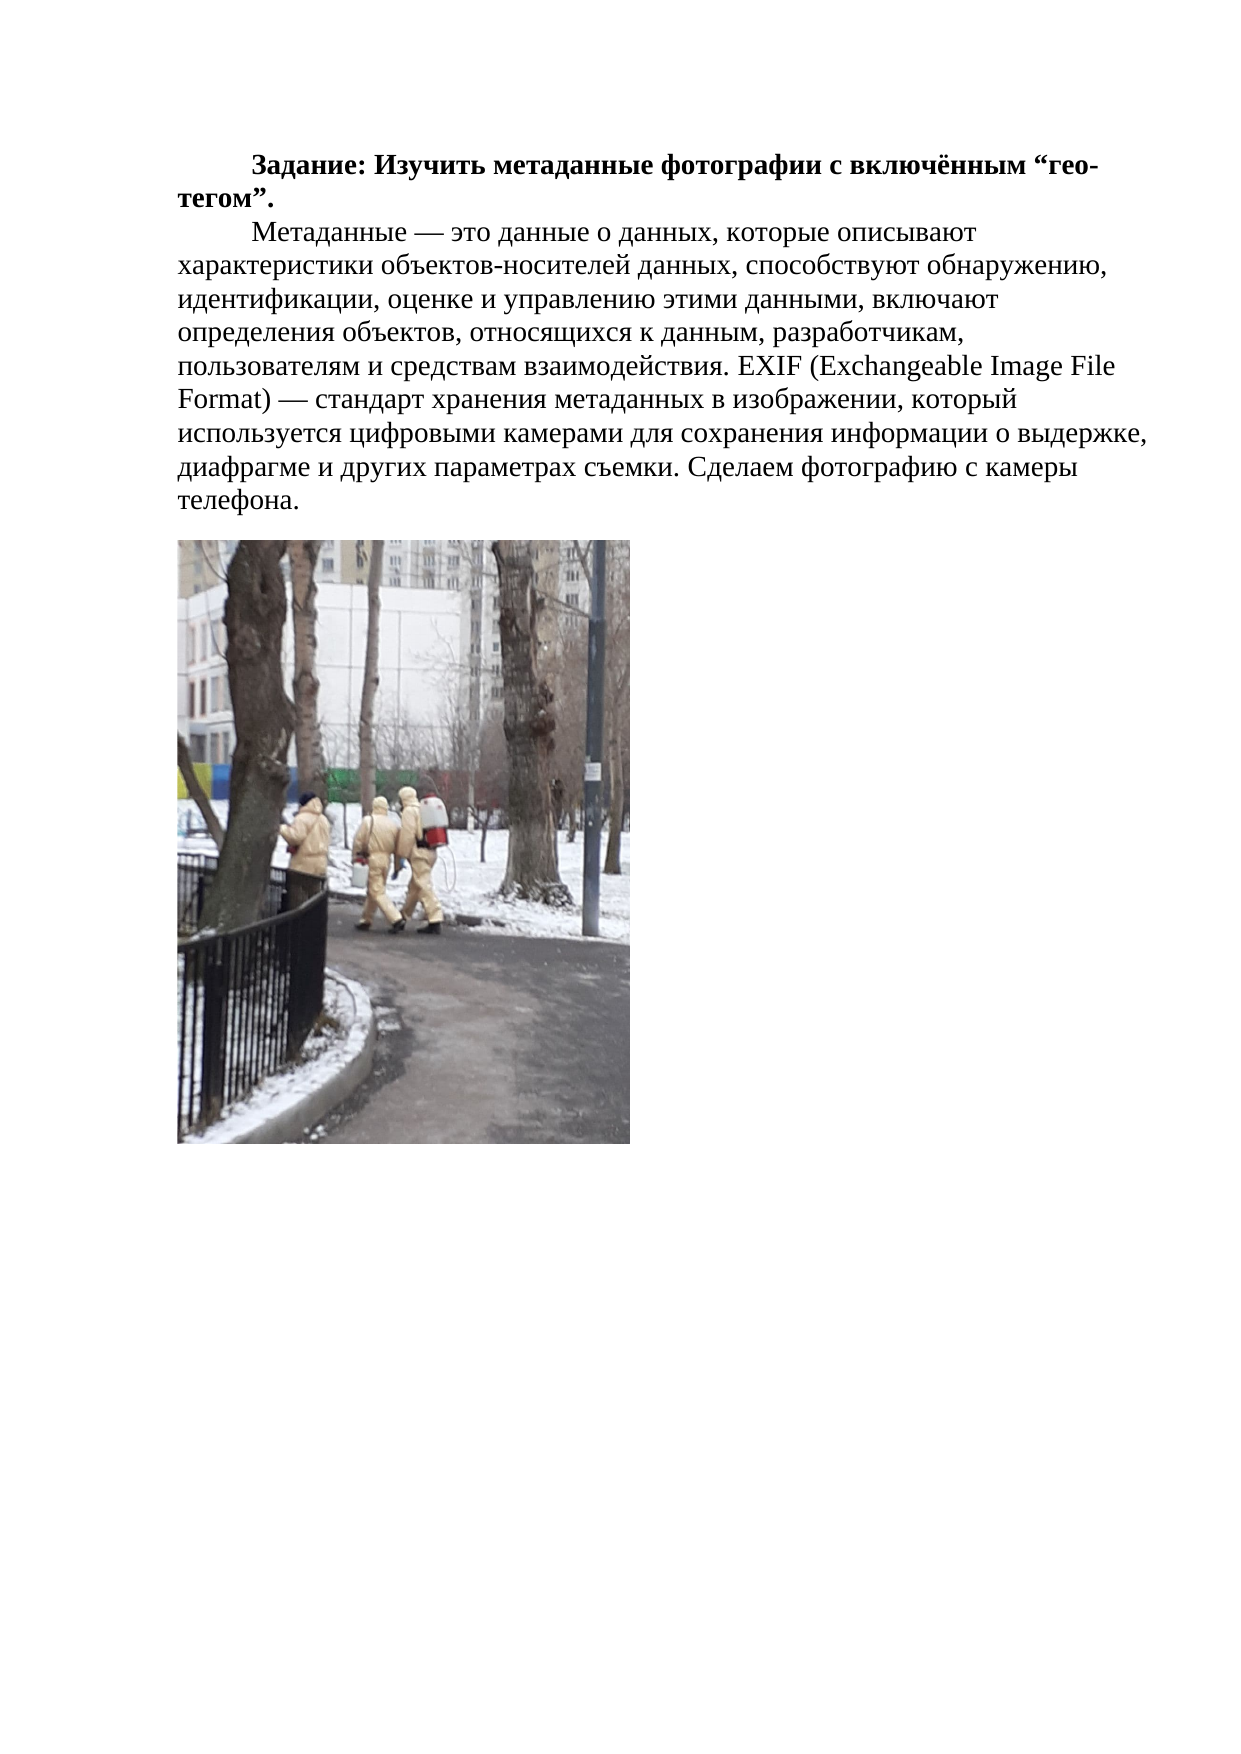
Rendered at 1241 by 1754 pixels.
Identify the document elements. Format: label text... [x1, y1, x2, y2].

text Метаданные — это данные о данных, которые описывают характеристики объектов-носителей данных, способствуют обнаружению, идентификации, оценке и управлению этими данными, включают определения объектов, относящихся к данным, разработчикам, пользователям и средствам взаимодействия. EXIF (Exchangeable Image File Format) — стандарт хранения метаданных в изображении, который используется цифровыми камерами для сохранения информации о выдержке, диафрагме и других параметрах съемки. Cделаем фотографию с камеры телефона. [177, 214, 1152, 516]
text Задание: Изучить метаданные фотографии с включённым “гео-тегом”. [177, 147, 1152, 214]
picture [177, 540, 630, 1144]
